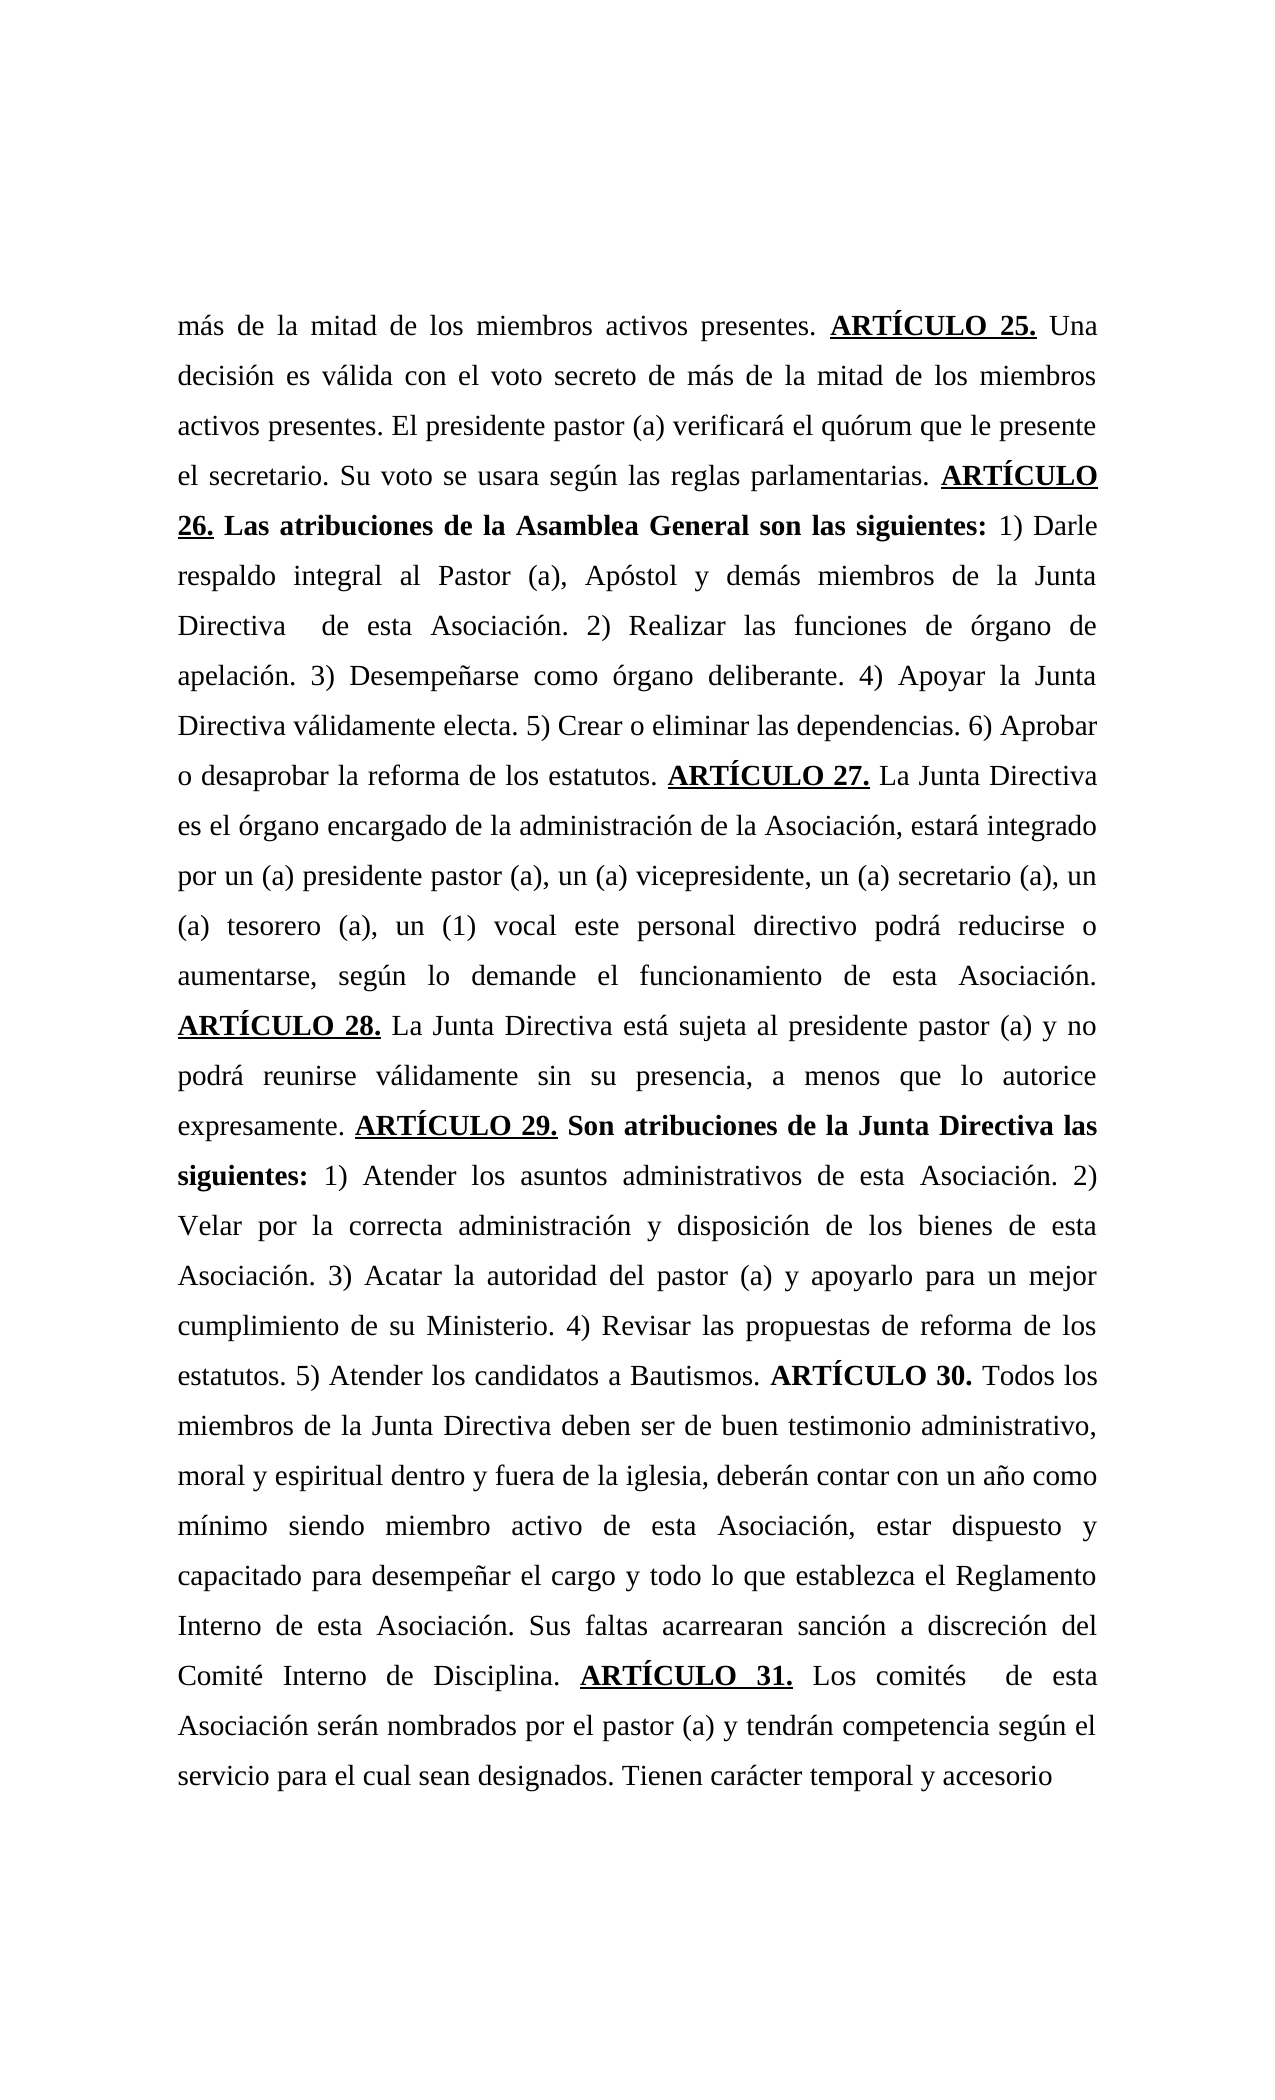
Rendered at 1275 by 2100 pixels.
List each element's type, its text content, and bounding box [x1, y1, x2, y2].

text más de la mitad de los miembros activos presentes. ARTÍCULO 25. Una decisión es válida con el voto secreto de más de la mitad de los miembros activos presentes. El presidente pastor (a) verificará el quórum que le presente el secretario. Su voto se usara según las reglas parlamentarias. ARTÍCULO 26. Las atribuciones de la Asamblea General son las siguientes: 1) Darle respaldo integral al Pastor (a), Apóstol y demás miembros de la Junta Directiva de esta Asociación. 2) Realizar las funciones de órgano de apelación. 3) Desempeñarse como órgano deliberante. 4) Apoyar la Junta Directiva válidamente electa. 5) Crear o eliminar las dependencias. 6) Aprobar o desaprobar la reforma de los estatutos. ARTÍCULO 27. La Junta Directiva es el órgano encargado de la administración de la Asociación, estará integrado por un (a) presidente pastor (a), un (a) vicepresidente, un (a) secretario (a), un (a) tesorero (a), un (1) vocal este personal directivo podrá reducirse o aumentarse, según lo demande el funcionamiento de esta Asociación. ARTÍCULO 28. La Junta Directiva está sujeta al presidente pastor (a) y no podrá reunirse válidamente sin su presencia, a menos que lo autorice expresamente. ARTÍCULO 29. Son atribuciones de la Junta Directiva las siguientes: 1) Atender los asuntos administrativos de esta Asociación. 2) Velar por la correcta administración y disposición de los bienes de esta Asociación. 3) Acatar la autoridad del pastor (a) y apoyarlo para un mejor cumplimiento de su Ministerio. 4) Revisar las propuestas de reforma de los estatutos. 5) Atender los candidatos a Bautismos. ARTÍCULO 30. Todos los miembros de la Junta Directiva deben ser de buen testimonio administrativo, moral y espiritual dentro y fuera de la iglesia, deberán contar con un año como mínimo siendo miembro activo de esta Asociación, estar dispuesto y capacitado para desempeñar el cargo y todo lo que establezca el Reglamento Interno de esta Asociación. Sus faltas acarrearan sanción a discreción del Comité Interno de Disciplina. ARTÍCULO 31. Los comités de esta Asociación serán nombrados por el pastor (a) y tendrán competencia según el servicio para el cual sean designados. Tienen carácter temporal y accesorio [177, 295, 1098, 1795]
